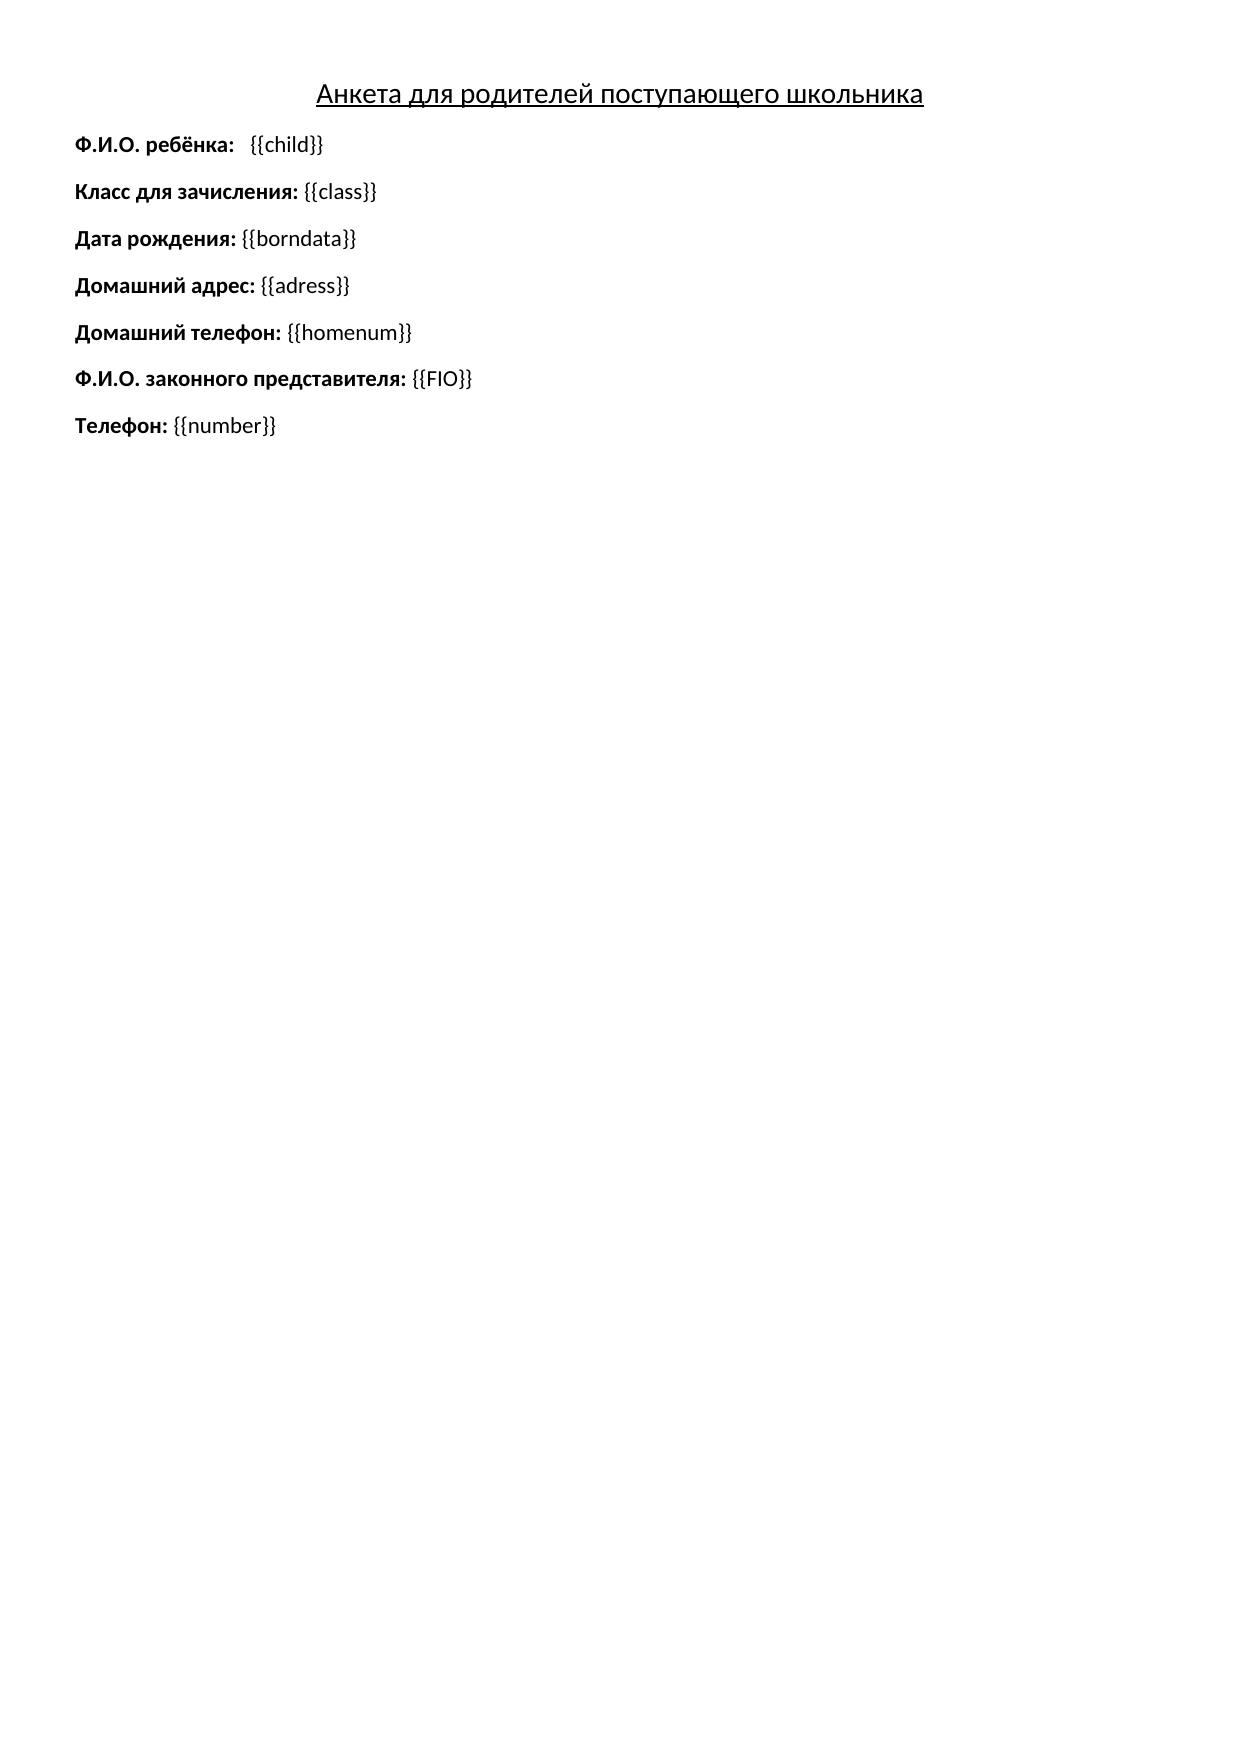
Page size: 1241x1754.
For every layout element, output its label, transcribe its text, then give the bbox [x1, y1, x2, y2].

text Анкета для родителей поступающего школьника [75, 75, 1165, 111]
text Домашний адрес: {{adress}} [75, 271, 1165, 299]
text Ф.И.О. ребёнка: {{child}} [75, 130, 1165, 158]
text Класс для зачисления: {{class}} [75, 177, 1165, 205]
text Ф.И.О. законного представителя: {{FIO}} [75, 364, 1165, 392]
text Телефон: {{number}} [173, 411, 1165, 439]
text Дата рождения: {{borndata}} [75, 224, 1165, 252]
text Домашний телефон: {{homenum}} [75, 318, 1165, 346]
